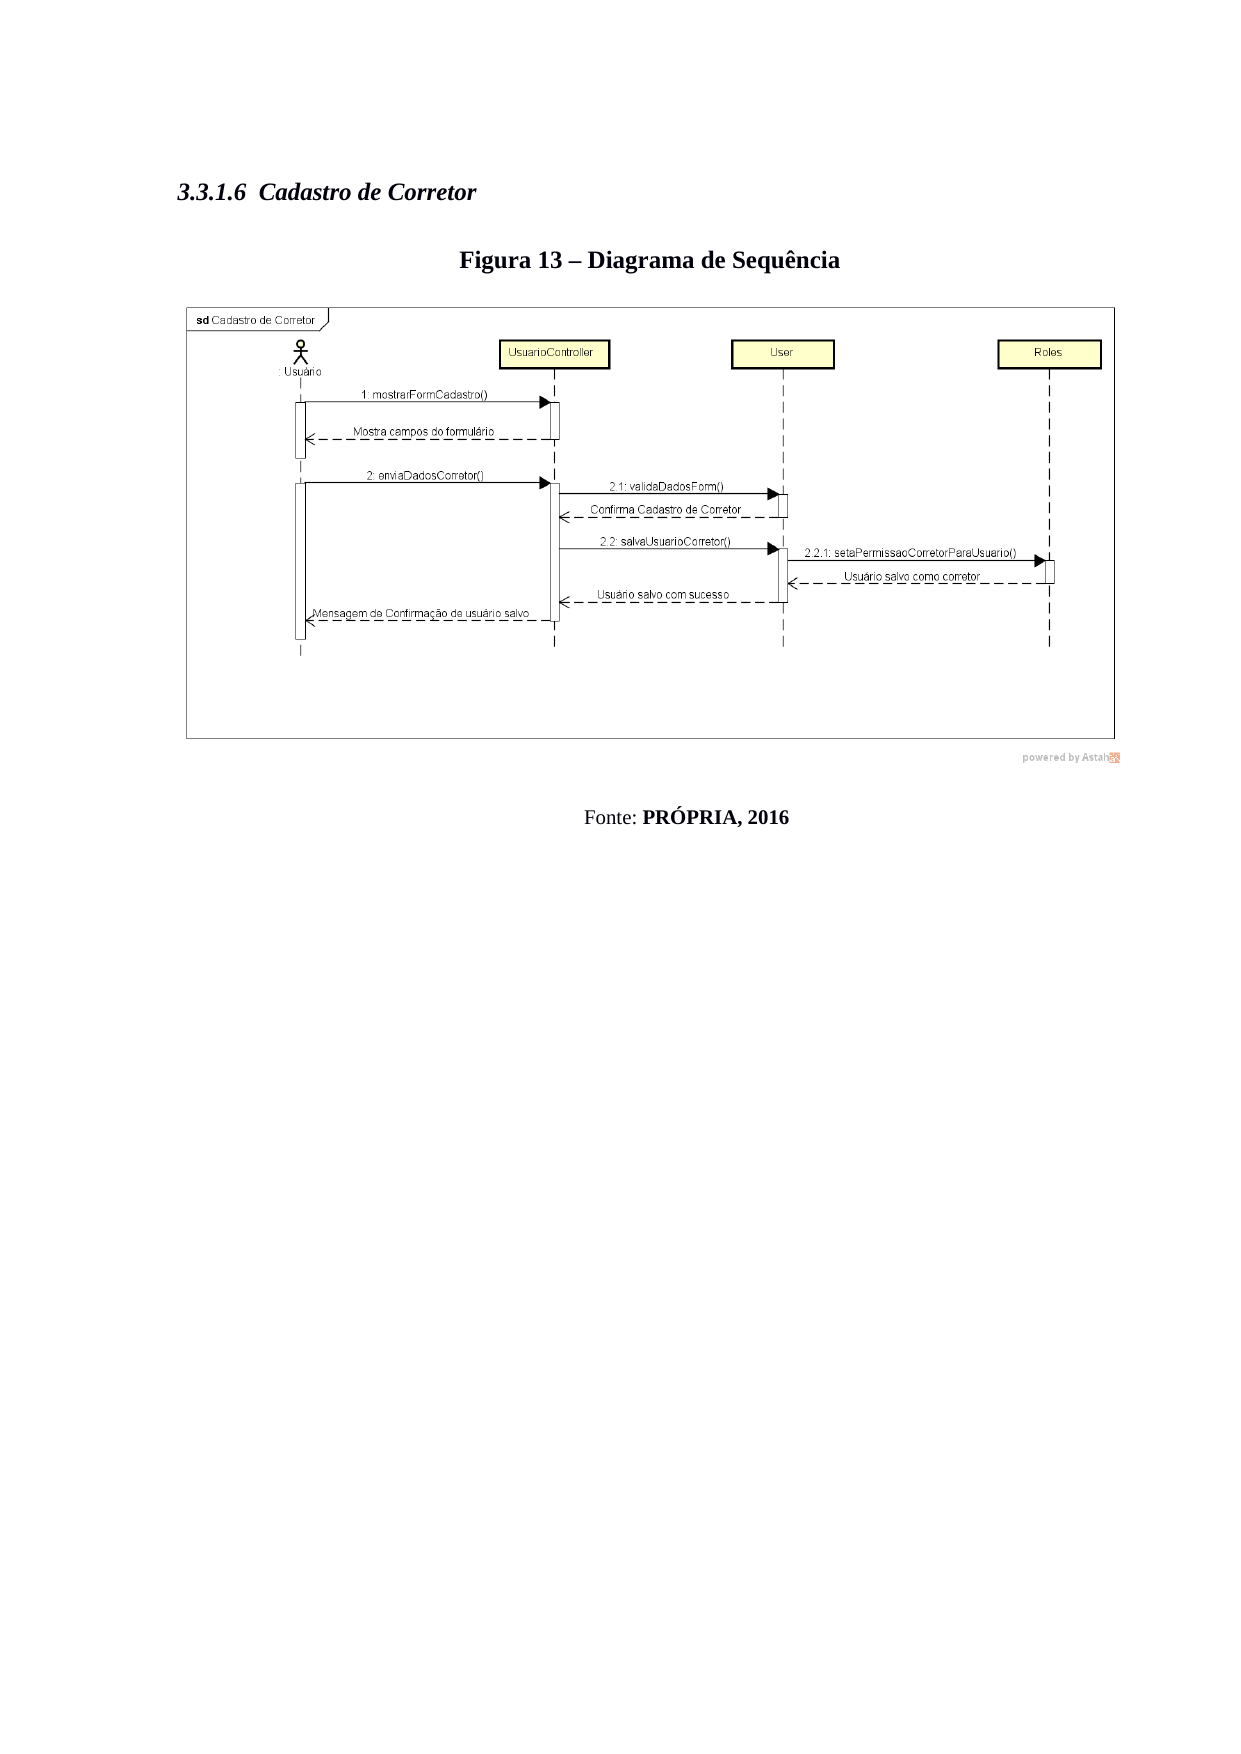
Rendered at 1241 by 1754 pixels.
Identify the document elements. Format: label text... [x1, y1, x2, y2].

subtitle Cadastro de Corretor [177, 177, 1122, 206]
text Figura 13 – Diagrama de Sequência [177, 245, 1122, 274]
picture [177, 299, 1123, 766]
text Fonte: PRÓPRIA, 2016 [177, 805, 1122, 829]
